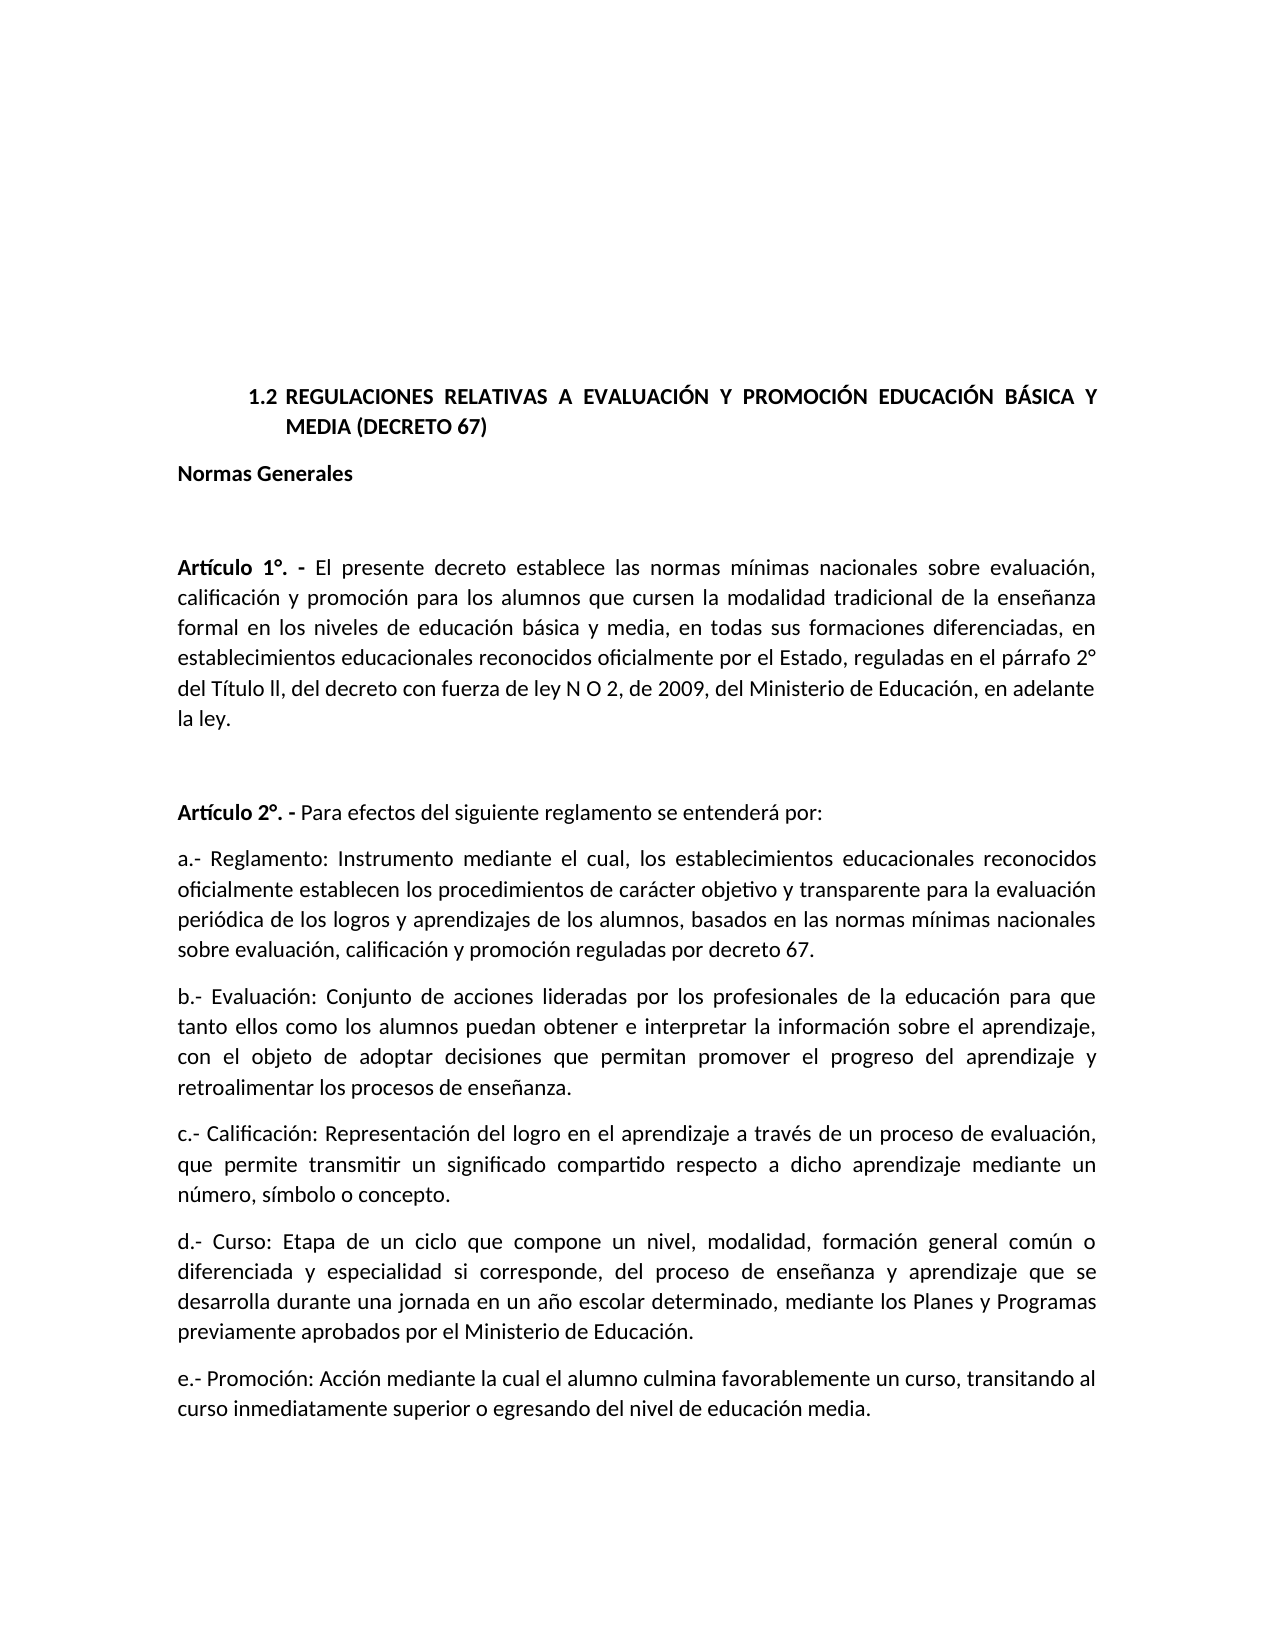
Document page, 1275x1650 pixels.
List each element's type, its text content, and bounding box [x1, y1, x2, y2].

text b.- Evaluación: Conjunto de acciones lideradas por los profesionales de la educación para que tanto ellos como los alumnos puedan obtener e interpretar la información sobre el aprendizaje, con el objeto de adoptar decisiones que permitan promover el progreso del aprendizaje y retroalimentar los procesos de enseñanza. [177, 982, 1098, 1101]
text e.- Promoción: Acción mediante la cual el alumno culmina favorablemente un curso, transitando al curso inmediatamente superior o egresando del nivel de educación media. [177, 1364, 1098, 1422]
text Normas Generales [177, 459, 1098, 487]
text Artículo 1°. - El presente decreto establece las normas mínimas nacionales sobre evaluación, calificación y promoción para los alumnos que cursen la modalidad tradicional de la enseñanza formal en los niveles de educación básica y media, en todas sus formaciones diferenciadas, en establecimientos educacionales reconocidos oficialmente por el Estado, reguladas en el párrafo 2° del Título ll, del decreto con fuerza de ley N O 2, de 2009, del Ministerio de Educación, en adelante la ley. [177, 553, 1098, 732]
text c.- Calificación: Representación del logro en el aprendizaje a través de un proceso de evaluación, que permite transmitir un significado compartido respecto a dicho aprendizaje mediante un número, símbolo o concepto. [177, 1119, 1098, 1208]
text Artículo 2°. - Para efectos del siguiente reglamento se entenderá por: [177, 798, 1098, 826]
text d.- Curso: Etapa de un ciclo que compone un nivel, modalidad, formación general común o diferenciada y especialidad si corresponde, del proceso de enseñanza y aprendizaje que se desarrolla durante una jornada en un año escolar determinado, mediante los Planes y Programas previamente aprobados por el Ministerio de Educación. [177, 1227, 1098, 1345]
text a.- Reglamento: Instrumento mediante el cual, los establecimientos educacionales reconocidos oficialmente establecen los procedimientos de carácter objetivo y transparente para la evaluación periódica de los logros y aprendizajes de los alumnos, basados en las normas mínimas nacionales sobre evaluación, calificación y promoción reguladas por decreto 67. [177, 844, 1098, 963]
list REGULACIONES RELATIVAS A EVALUACIÓN Y PROMOCIÓN EDUCACIÓN BÁSICA Y MEDIA (DECRETO 67) [248, 382, 1098, 440]
